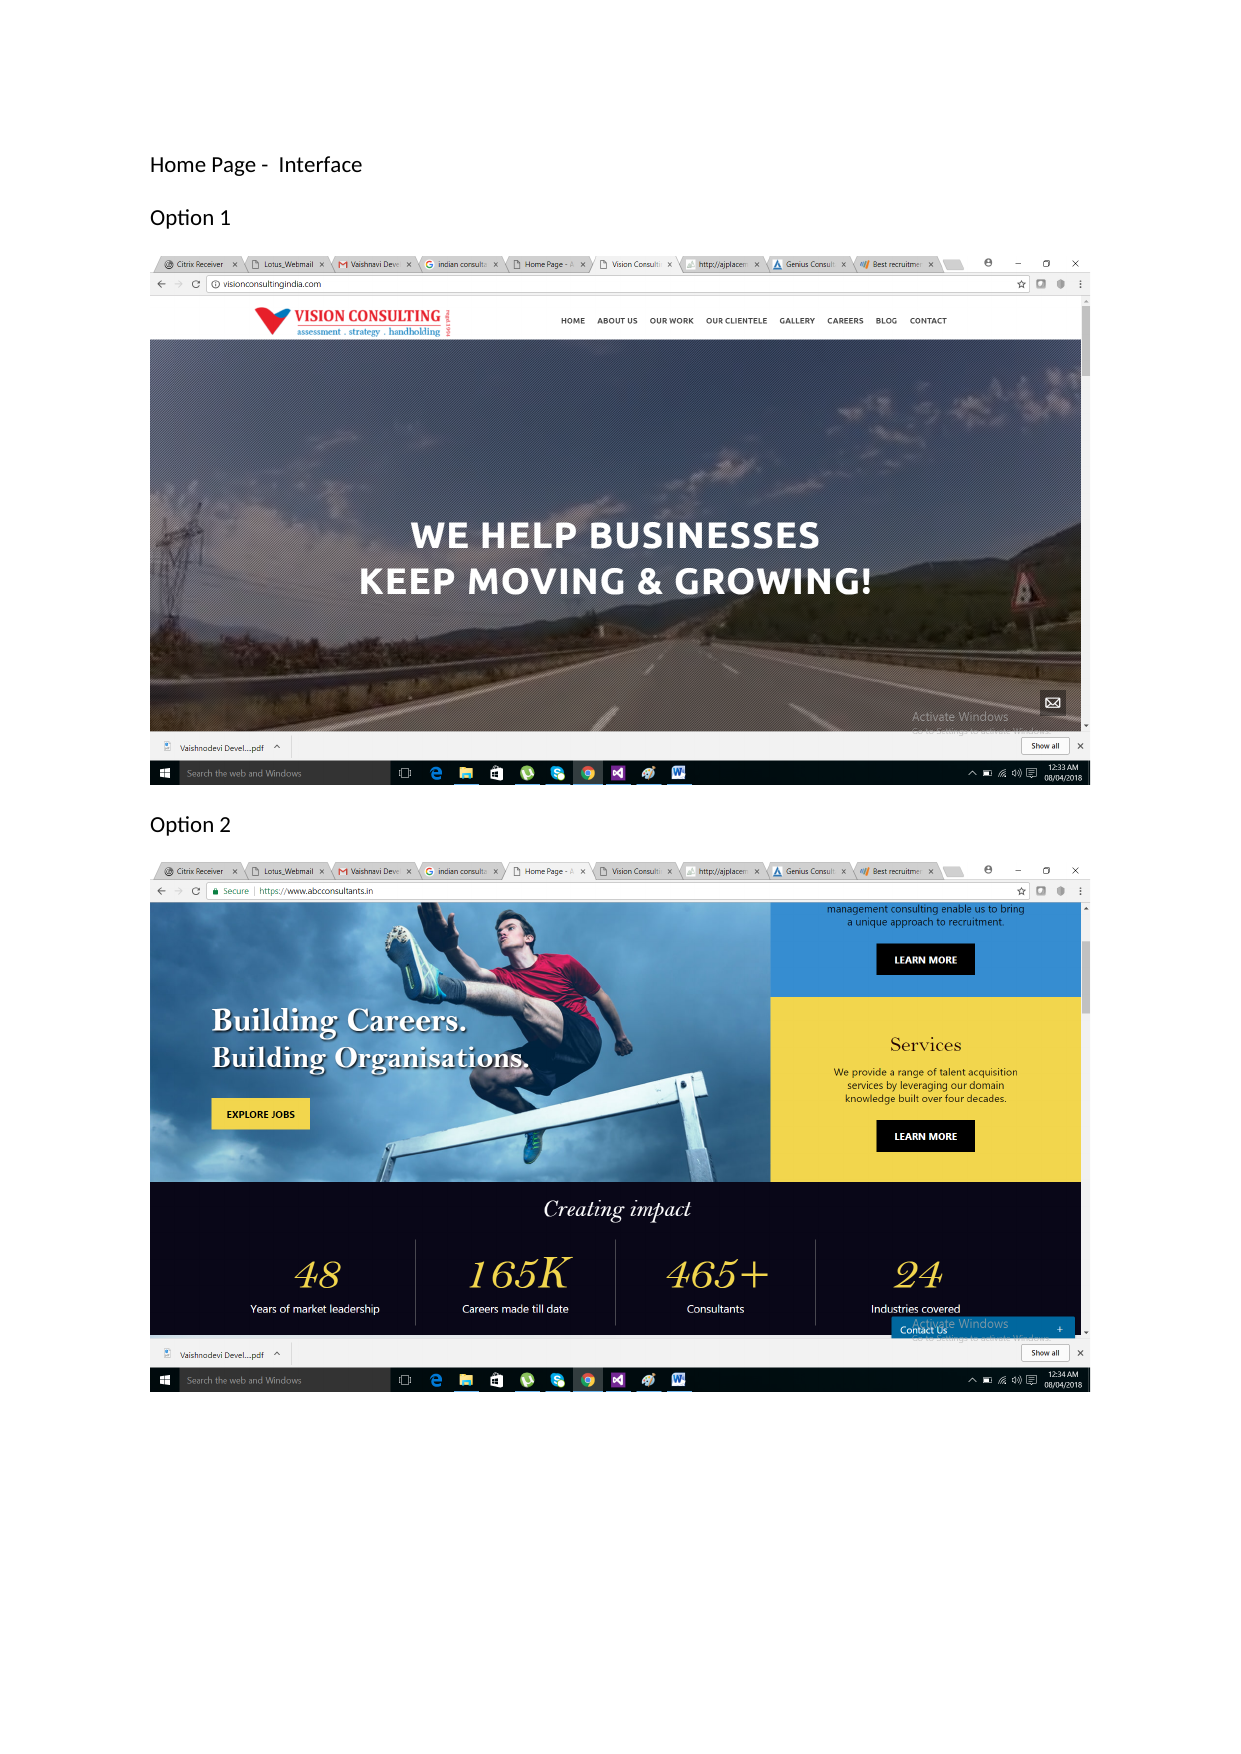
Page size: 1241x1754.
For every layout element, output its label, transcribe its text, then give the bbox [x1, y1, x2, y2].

text Option 1 [150, 203, 1090, 231]
picture [150, 862, 1091, 1392]
text Home Page - Interface [150, 150, 1090, 178]
picture [150, 256, 1091, 785]
text Option 2 [150, 810, 1090, 838]
